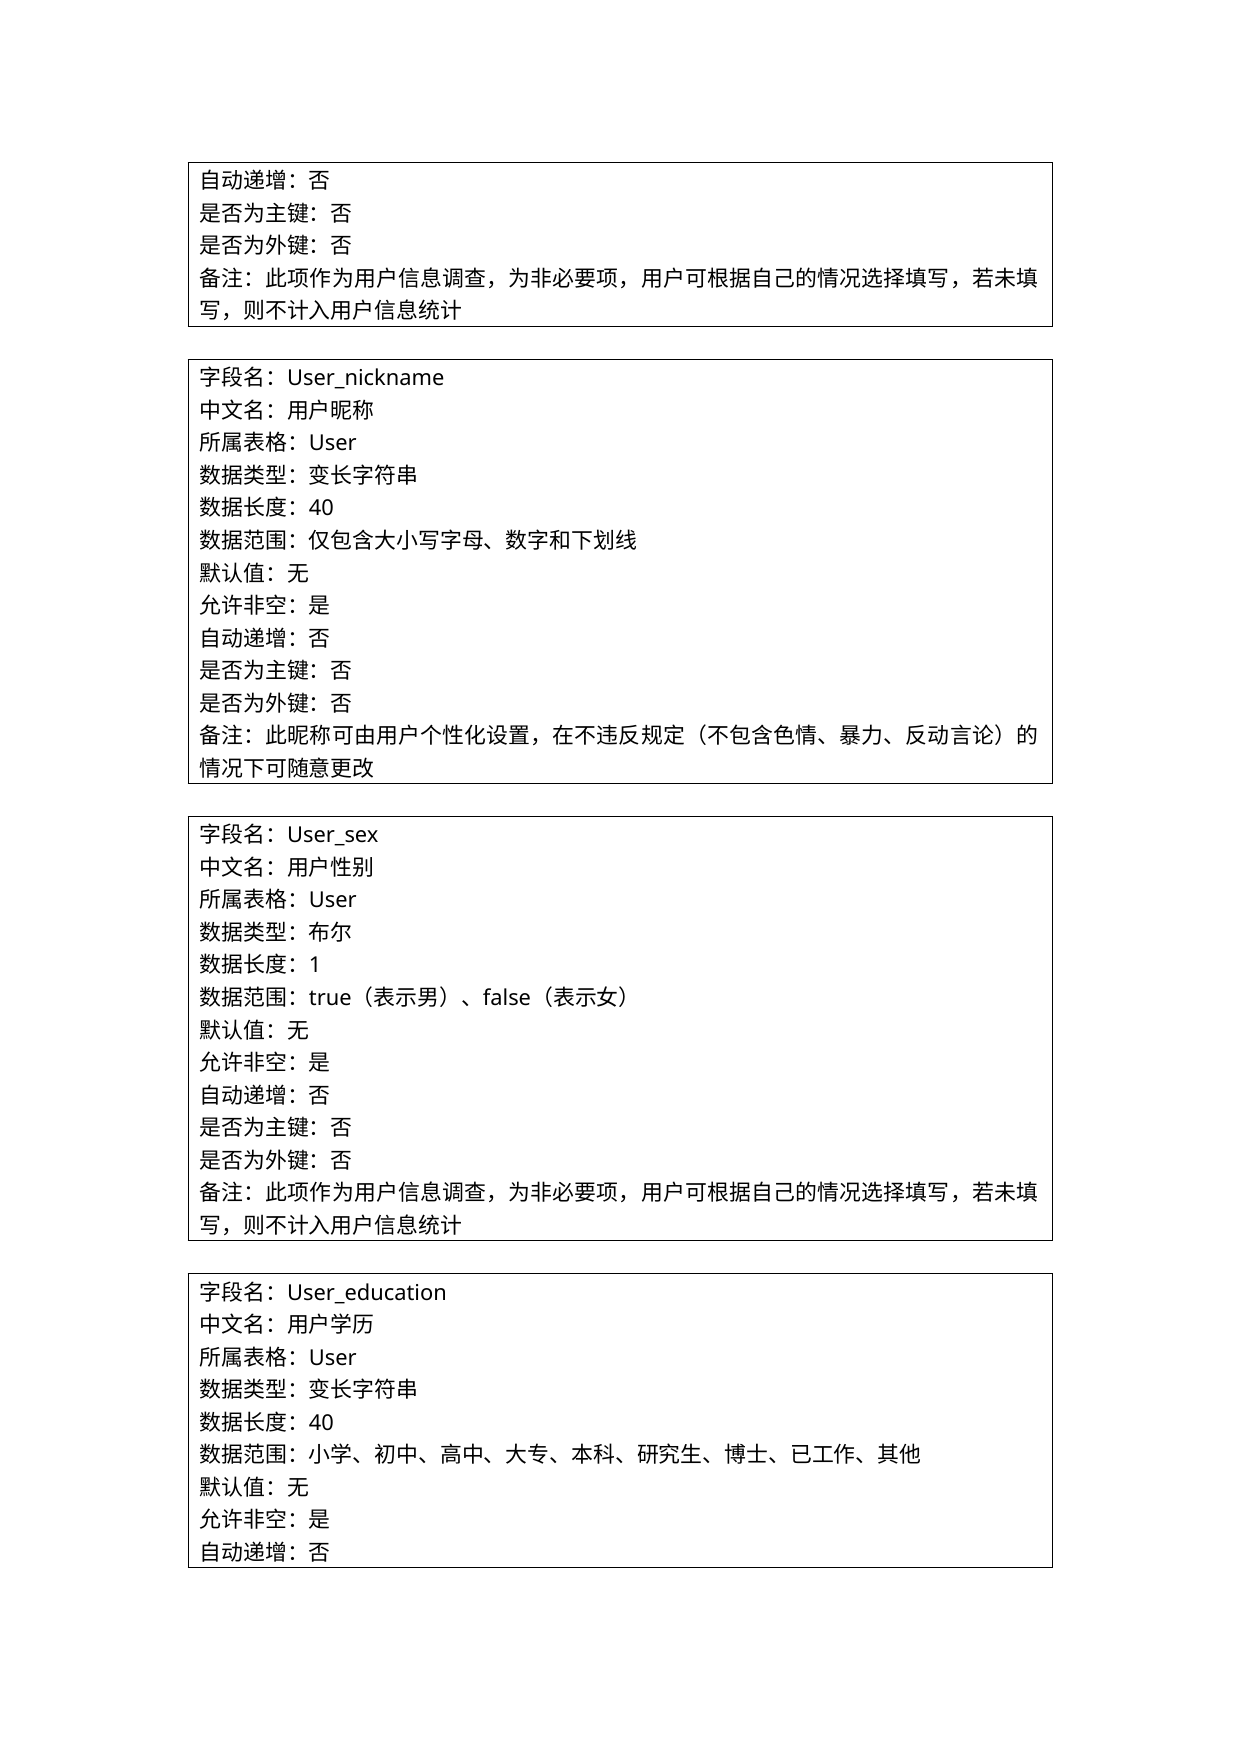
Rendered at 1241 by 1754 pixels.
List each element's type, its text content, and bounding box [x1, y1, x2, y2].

table_header 字段名：User_sex 中文名：用户性别 所属表格：User 数据类型：布尔 数据长度：1 数据范围：true（表示男）、false（表示女） 默认值：无 允许非空：是 自动递增：否 是否为主键：否 是否为外键：否 备注：此项作为用户信息调查，为非必要项，用户可根据自己的情况选择填写，若未填写，则不计入用户信息统计 [189, 817, 1052, 1240]
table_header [189, 1274, 1052, 1567]
table_header 字段名：User_nickname 中文名：用户昵称 所属表格：User 数据类型：变长字符串 数据长度：40 数据范围：仅包含大小写字母、数字和下划线 默认值：无 允许非空：是 自动递增：否 是否为主键：否 是否为外键：否 备注：此昵称可由用户个性化设置，在不违反规定（不包含色情、暴力、反动言论）的情况下可随意更改 [189, 360, 1052, 783]
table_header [189, 163, 1052, 326]
